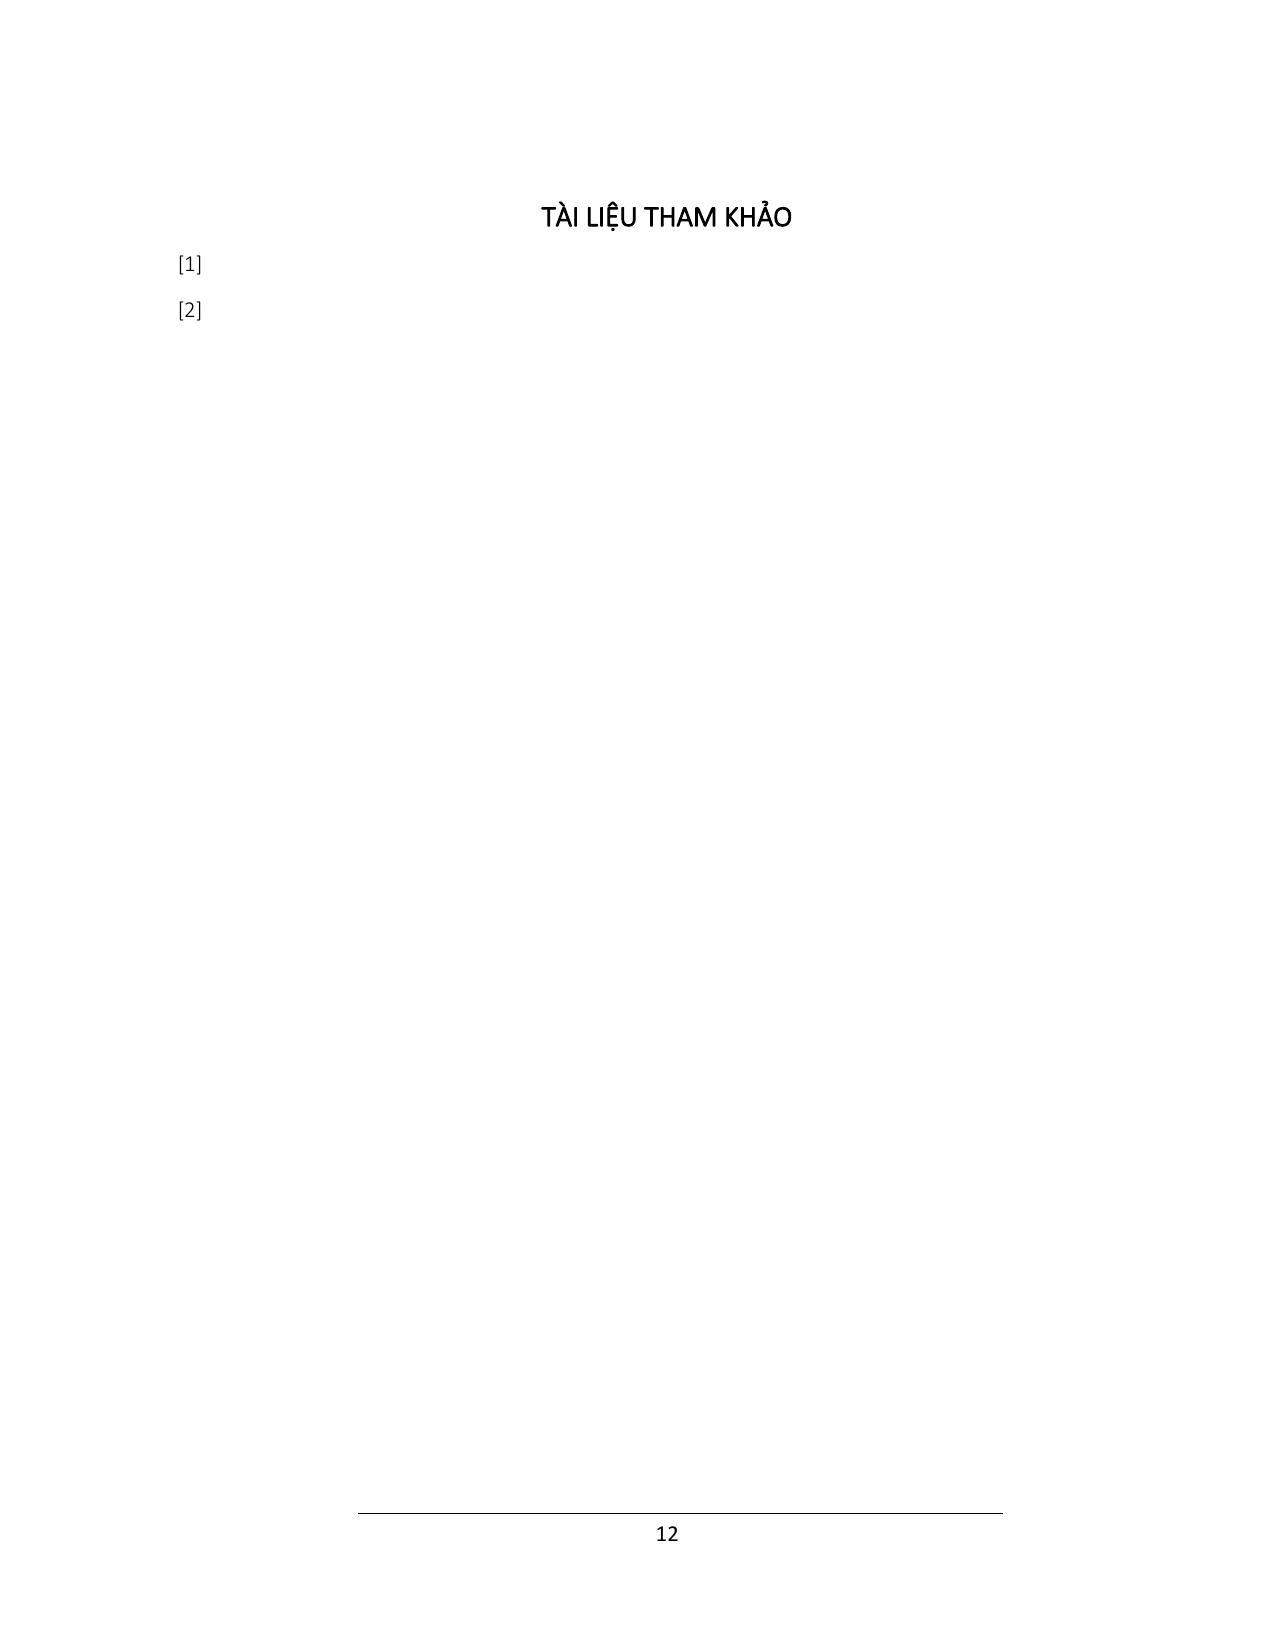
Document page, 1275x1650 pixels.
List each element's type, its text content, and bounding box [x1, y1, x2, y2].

text [1] [177, 249, 1157, 277]
text [2] [177, 296, 1157, 323]
subtitle TÀI LIỆU THAM KHẢO [177, 198, 1157, 233]
